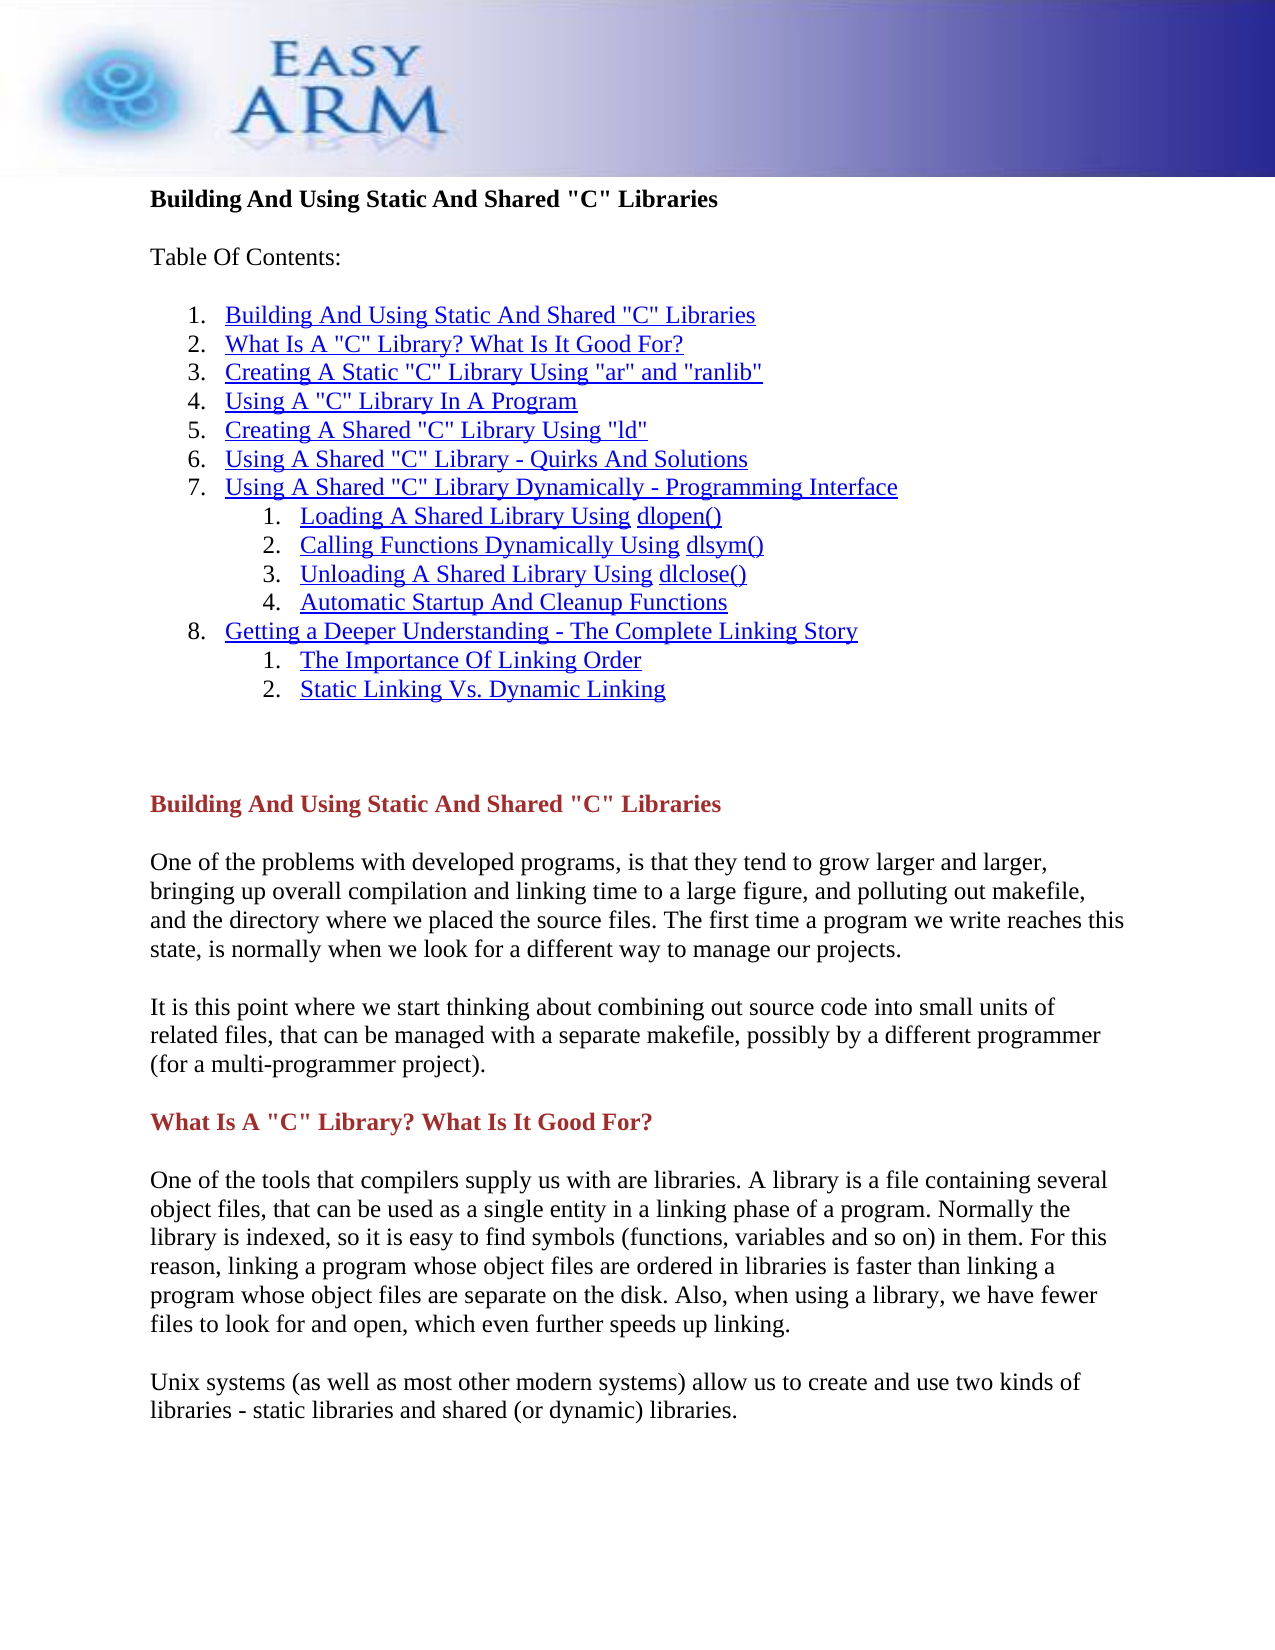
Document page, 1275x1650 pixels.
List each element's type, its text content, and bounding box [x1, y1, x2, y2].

list Loading A Shared Library Using dlopen() [262, 501, 1125, 530]
text Table Of Contents: [150, 242, 1125, 271]
list What Is A "C" Library? What Is It Good For? [187, 329, 1125, 357]
list Static Linking Vs. Dynamic Linking [262, 674, 1125, 702]
list Automatic Startup And Cleanup Functions [262, 587, 1125, 616]
list Using A Shared "C" Library - Quirks And Solutions [187, 444, 1125, 472]
text Building And Using Static And Shared "C" Libraries [150, 184, 1125, 213]
text It is this point where we start thinking about combining out source code into small units of related files, that can be managed with a separate makefile, possibly by a different programmer (for a multi-programmer project). [150, 992, 1125, 1078]
text One of the tools that compilers supply us with are libraries. A library is a file containing several object files, that can be used as a single entity in a linking phase of a program. Normally the library is indexed, so it is easy to find symbols (functions, variables and so on) in them. For this reason, linking a program whose object files are ordered in libraries is faster than linking a program whose object files are separate on the disk. Also, when using a library, we have fewer files to look for and open, which even further speeds up linking. [150, 1165, 1125, 1337]
list Using A Shared "C" Library Dynamically - Programming Interface [187, 472, 1125, 501]
list Creating A Shared "C" Library Using "ld" [187, 415, 1125, 444]
list Calling Functions Dynamically Using dlsym() [262, 530, 1125, 559]
text Unix systems (as well as most other modern systems) allow us to create and use two kinds of libraries - static libraries and shared (or dynamic) libraries. [150, 1367, 1125, 1424]
list Unloading A Shared Library Using dlclose() [262, 559, 1125, 587]
text One of the problems with developed programs, is that they tend to grow larger and larger, bringing up overall compilation and linking time to a large figure, and polluting out makefile, and the directory where we placed the source files. The first time a program we write reaches this state, is normally when we look for a different way to manage our projects. [150, 847, 1125, 962]
picture [0, 0, 1275, 177]
list Creating A Static "C" Library Using "ar" and "ranlib" [187, 357, 1125, 386]
list Getting a Deeper Understanding - The Complete Linking Story [187, 616, 1125, 645]
list Using A "C" Library In A Program [187, 386, 1125, 415]
list The Importance Of Linking Order [262, 645, 1125, 674]
list Building And Using Static And Shared "C" Libraries [187, 300, 1125, 329]
text What Is A "C" Library? What Is It Good For? [150, 1107, 1125, 1136]
text Building And Using Static And Shared "C" Libraries [150, 789, 1125, 818]
